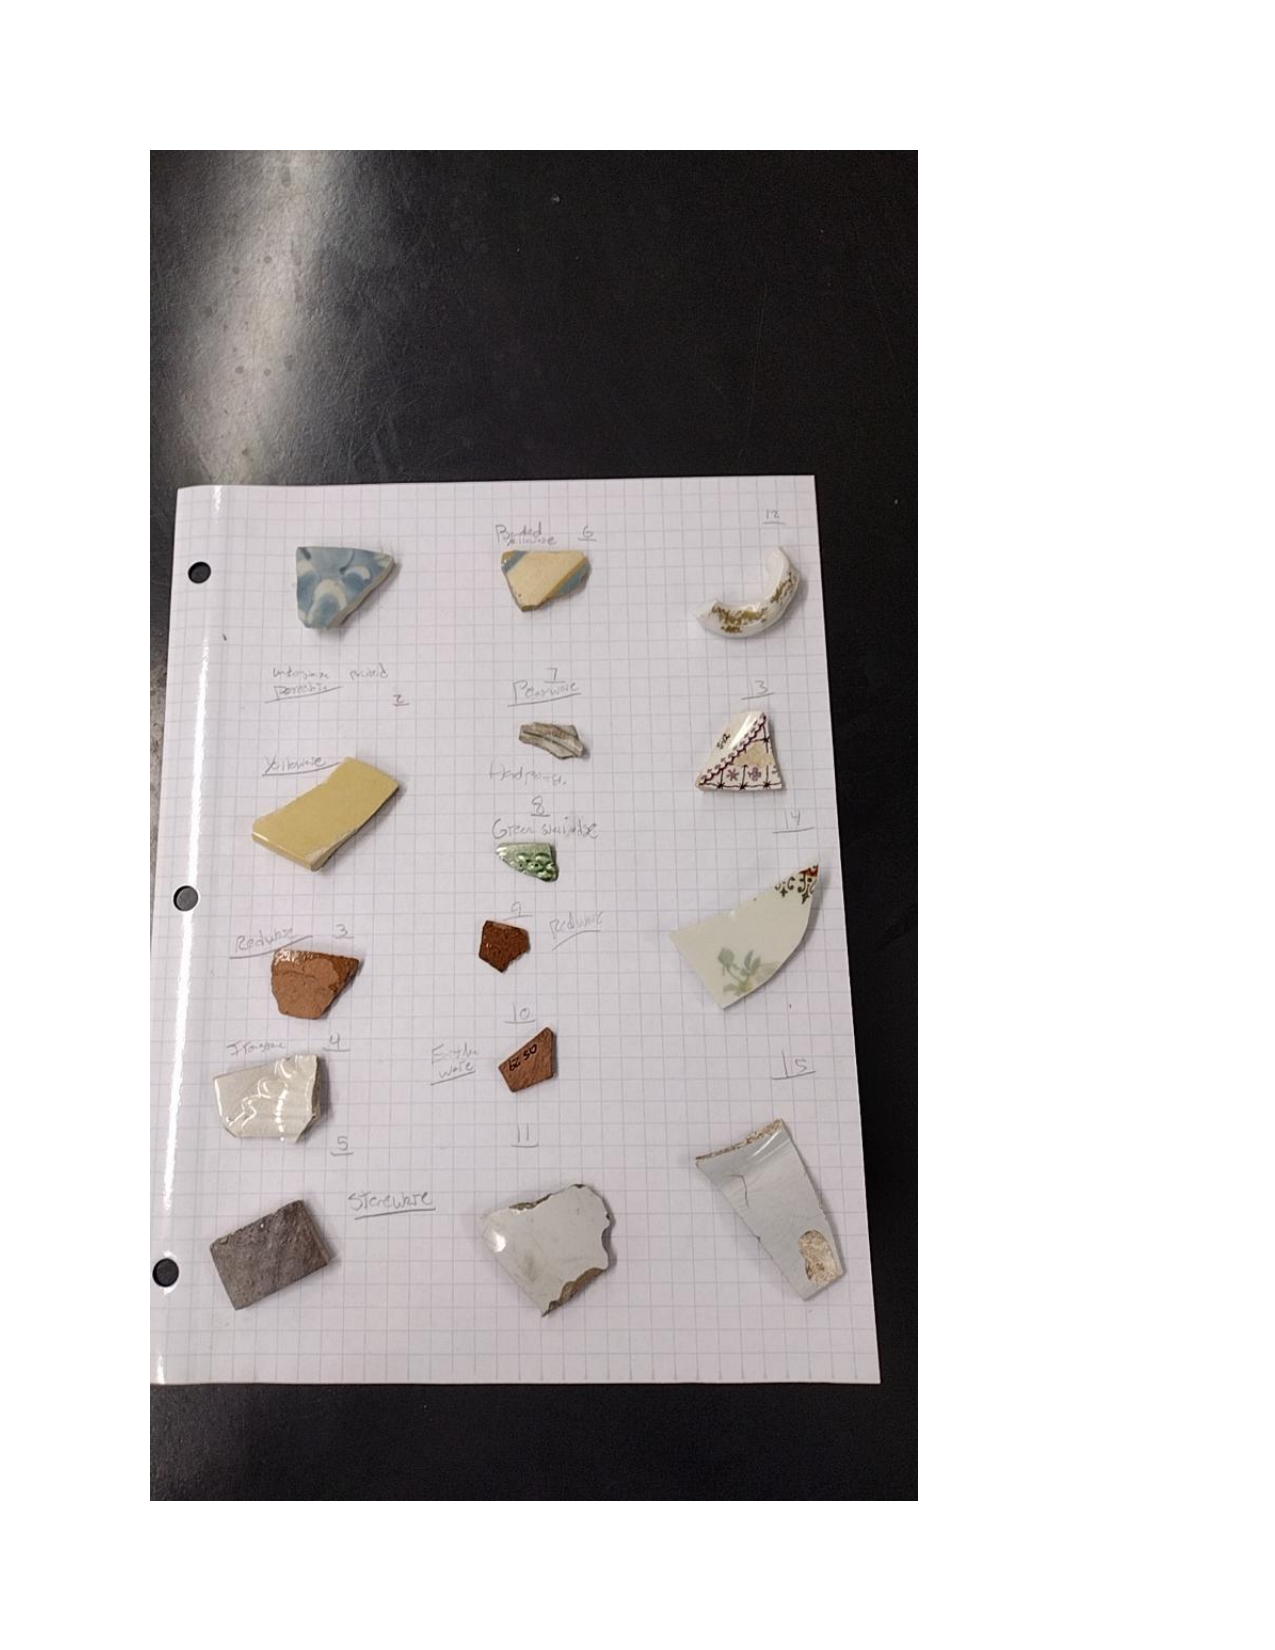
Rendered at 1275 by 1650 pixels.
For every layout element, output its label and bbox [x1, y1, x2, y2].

picture [150, 150, 918, 1501]
